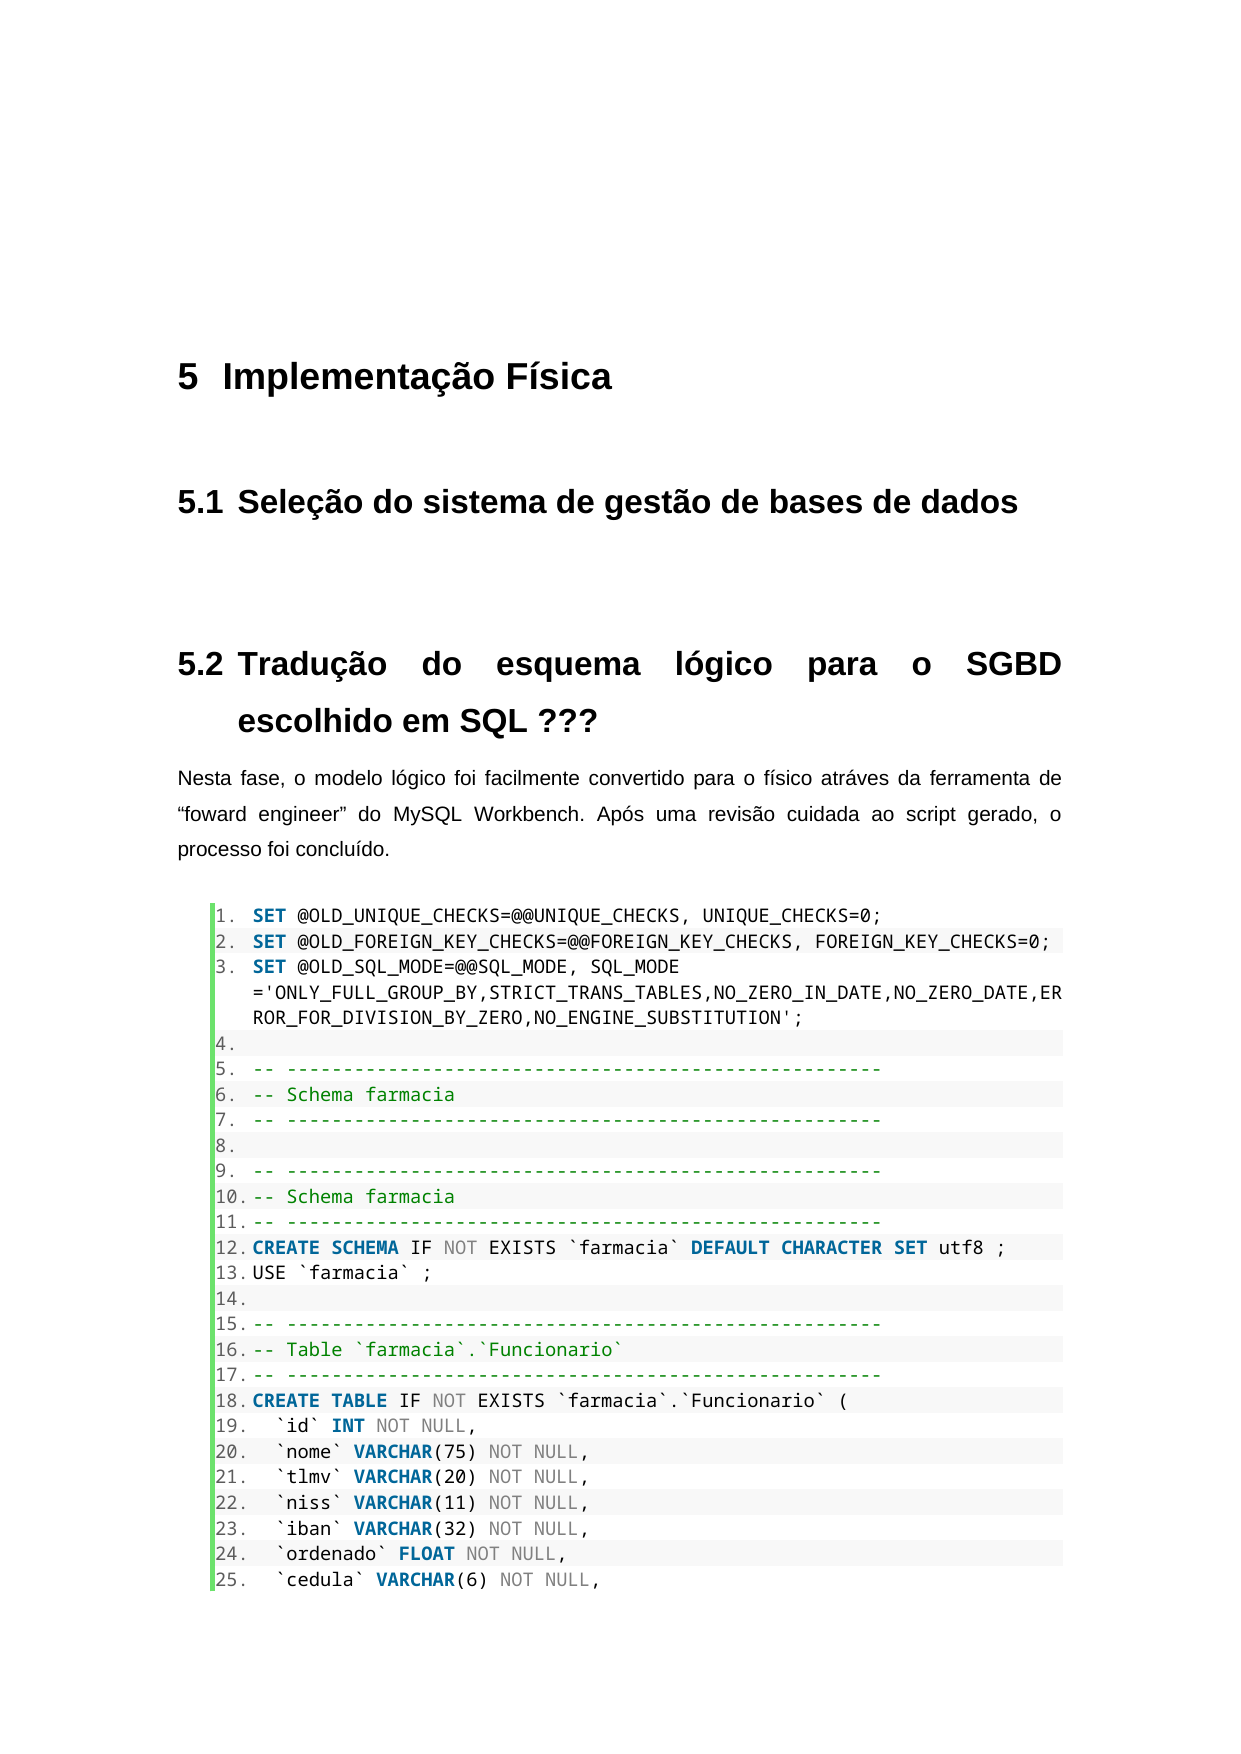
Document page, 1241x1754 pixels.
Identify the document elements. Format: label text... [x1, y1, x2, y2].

list `nome` VARCHAR(75) NOT NULL, [215, 1438, 1063, 1464]
list -- ----------------------------------------------------- [215, 1209, 1063, 1234]
subtitle Tradução do esquema lógico para o SGBD escolhido em SQL ??? [177, 644, 1063, 740]
list `ordenado` FLOAT NOT NULL, [215, 1540, 1063, 1566]
list -- ----------------------------------------------------- [215, 1107, 1063, 1132]
list SET @OLD_SQL_MODE=@@SQL_MODE, SQL_MODE='ONLY_FULL_GROUP_BY,STRICT_TRANS_TABLES,NO_ZERO_IN_DATE,NO_ZERO_DATE,ERROR_FOR_DIVISION_BY_ZERO,NO_ENGINE_SUBSTITUTION'; [215, 953, 1063, 1030]
list -- ----------------------------------------------------- [215, 1158, 1063, 1183]
list `tlmv` VARCHAR(20) NOT NULL, [215, 1464, 1063, 1489]
list CREATE TABLE IF NOT EXISTS `farmacia`.`Funcionario` ( [215, 1387, 1063, 1413]
text Nesta fase, o modelo lógico foi facilmente convertido para o físico atráves da ferramenta de “foward engineer” do MySQL Workbench. Após uma revisão cuidada ao script gerado, o processo foi concluído. [177, 765, 1063, 861]
list -- Table `farmacia`.`Funcionario` [215, 1336, 1063, 1362]
list -- Schema farmacia [215, 1183, 1063, 1209]
list USE `farmacia` ; [215, 1260, 1063, 1285]
list `niss` VARCHAR(11) NOT NULL, [215, 1489, 1063, 1515]
list `cedula` VARCHAR(6) NOT NULL, [215, 1566, 1063, 1591]
list `id` INT NOT NULL, [215, 1413, 1063, 1438]
list `iban` VARCHAR(32) NOT NULL, [215, 1515, 1063, 1540]
list SET @OLD_UNIQUE_CHECKS=@@UNIQUE_CHECKS, UNIQUE_CHECKS=0; [210, 902, 1063, 928]
list -- Schema farmacia [215, 1081, 1063, 1107]
list -- ----------------------------------------------------- [215, 1362, 1063, 1387]
list CREATE SCHEMA IF NOT EXISTS `farmacia` DEFAULT CHARACTER SET utf8 ; [215, 1234, 1063, 1260]
list -- ----------------------------------------------------- [215, 1056, 1063, 1081]
list SET @OLD_FOREIGN_KEY_CHECKS=@@FOREIGN_KEY_CHECKS, FOREIGN_KEY_CHECKS=0; [215, 928, 1063, 953]
subtitle Implementação Física [177, 354, 1063, 398]
list -- ----------------------------------------------------- [215, 1311, 1063, 1336]
subtitle Seleção do sistema de gestão de bases de dados [177, 482, 1063, 520]
